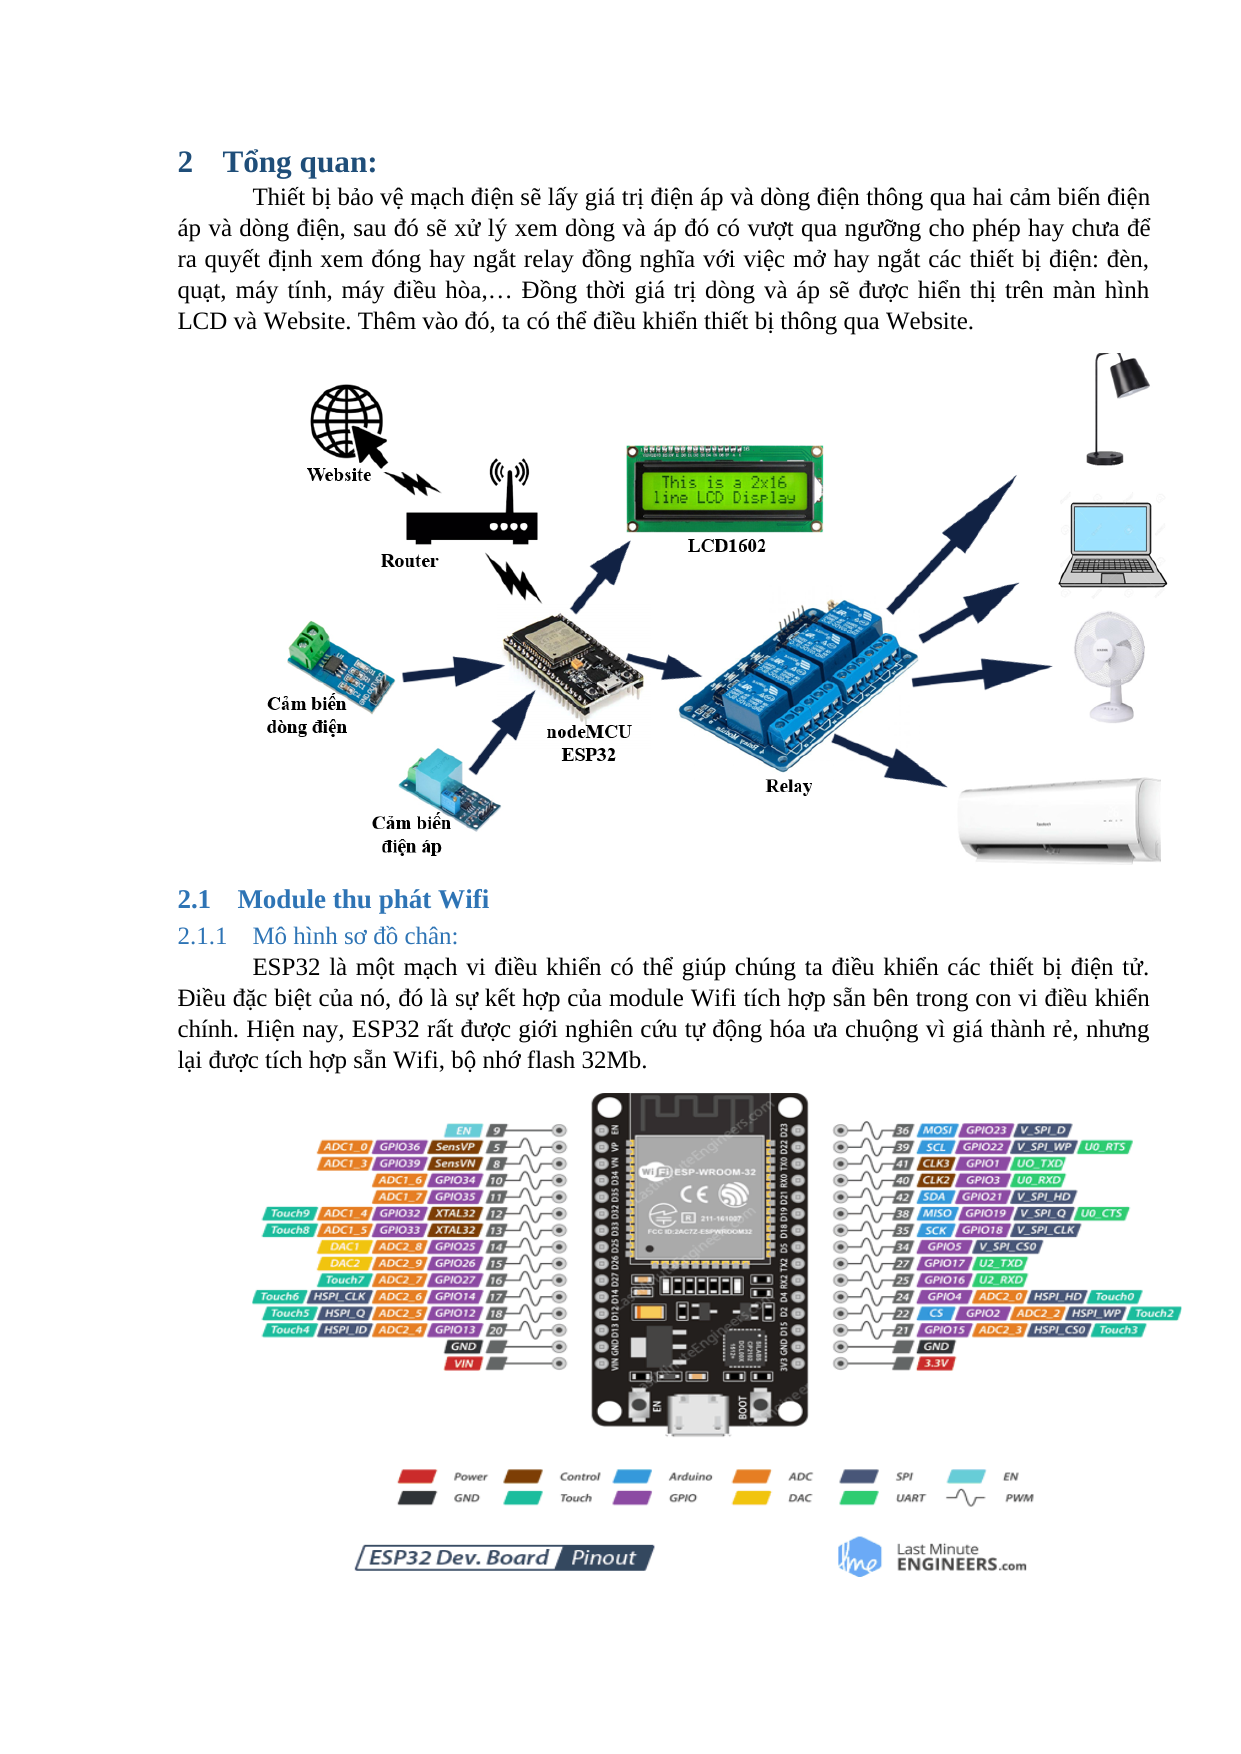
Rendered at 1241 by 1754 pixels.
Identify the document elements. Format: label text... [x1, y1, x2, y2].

subtitle Module thu phát Wifi [177, 883, 1152, 914]
subtitle Mô hình sơ đồ chân: [177, 921, 1152, 950]
picture [252, 1093, 1182, 1577]
subtitle Tổng quan: [177, 143, 1152, 179]
text ESP32 là một mạch vi điều khiển có thể giúp chúng ta điều khiển các thiết bị điện tử. Điều đặc biệt của nó, đó là sự kết hợp của module Wifi tích hợp sẵn bên trong con vi điều khiển chính. Hiện nay, ESP32 rất được giới nghiên cứu tự động hóa ưa chuộng vì giá thành rẻ, nhưng lại được tích hợp sẵn Wifi, bộ nhớ flash 32Mb. [177, 952, 1152, 1074]
picture [252, 353, 1168, 865]
text Thiết bị bảo vệ mạch điện sẽ lấy giá trị điện áp và dòng điện thông qua hai cảm biến điện áp và dòng điện, sau đó sẽ xử lý xem dòng và áp đó có vượt qua ngưỡng cho phép hay chưa để ra quyết định xem đóng hay ngắt relay đồng nghĩa với việc mở hay ngắt các thiết bị điện: đèn, quạt, máy tính, máy điều hòa,… Đồng thời giá trị dòng và áp sẽ được hiển thị trên màn hình LCD và Website. Thêm vào đó, ta có thể điều khiển thiết bị thông qua Website. [177, 182, 1152, 335]
